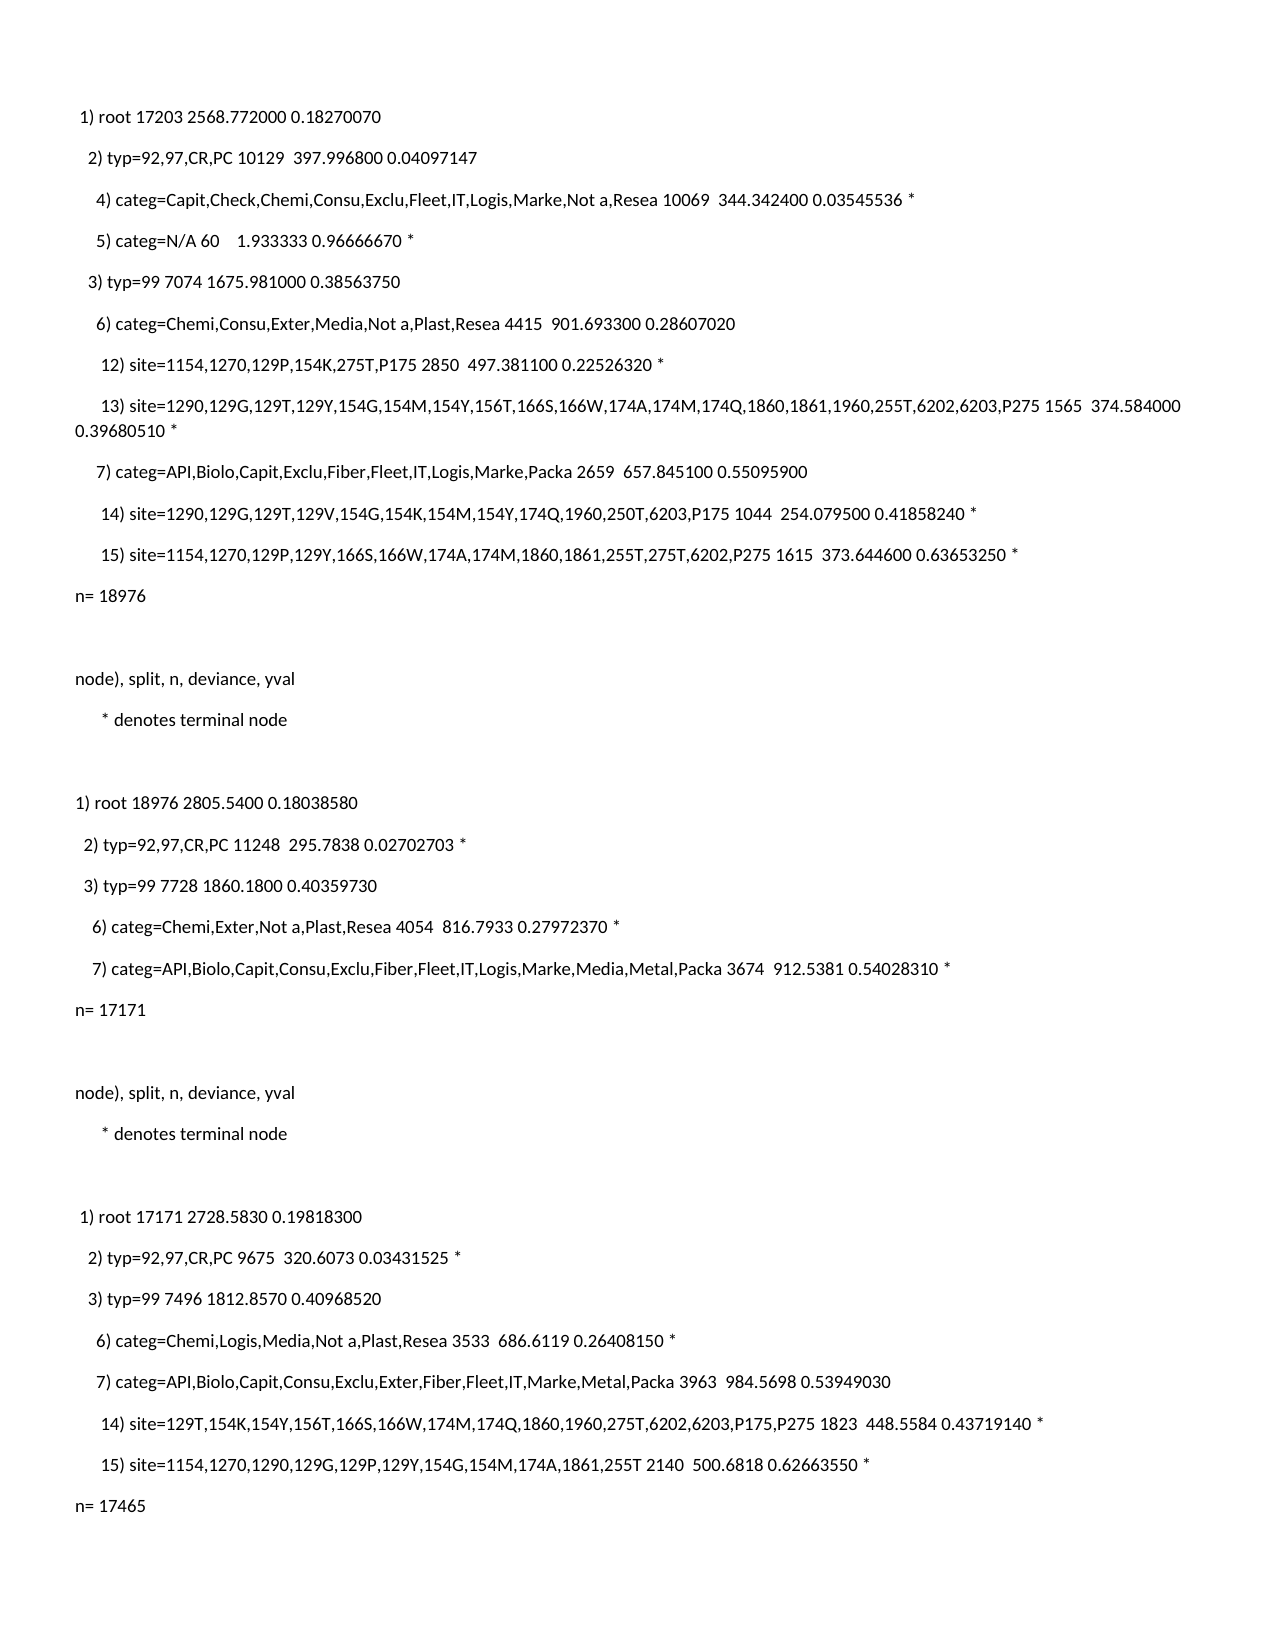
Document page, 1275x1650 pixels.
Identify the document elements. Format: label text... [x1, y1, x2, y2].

text node), split, n, deviance, yval [75, 667, 1200, 690]
text 7) categ=API,Biolo,Capit,Consu,Exclu,Exter,Fiber,Fleet,IT,Marke,Metal,Packa 3963 984.5698 0.53949030 [75, 1370, 1200, 1393]
text 2) typ=92,97,CR,PC 10129 397.996800 0.04097147 [75, 146, 1200, 169]
text 13) site=1290,129G,129T,129Y,154G,154M,154Y,156T,166S,166W,174A,174M,174Q,1860,1861,1960,255T,6202,6203,P275 1565 374.584000 0.39680510 * [75, 394, 1200, 442]
text 2) typ=92,97,CR,PC 9675 320.6073 0.03431525 * [75, 1246, 1200, 1269]
text 12) site=1154,1270,129P,154K,275T,P175 2850 497.381100 0.22526320 * [75, 353, 1200, 376]
text 4) categ=Capit,Check,Chemi,Consu,Exclu,Fleet,IT,Logis,Marke,Not a,Resea 10069 344.342400 0.03545536 * [75, 188, 1200, 211]
text 15) site=1154,1270,1290,129G,129P,129Y,154G,154M,174A,1861,255T 2140 500.6818 0.62663550 * [75, 1453, 1200, 1476]
text 3) typ=99 7496 1812.8570 0.40968520 [75, 1288, 1200, 1311]
text 7) categ=API,Biolo,Capit,Exclu,Fiber,Fleet,IT,Logis,Marke,Packa 2659 657.845100 0.55095900 [75, 461, 1200, 483]
text 1) root 17171 2728.5830 0.19818300 [75, 1205, 1200, 1228]
text 1) root 18976 2805.5400 0.18038580 [75, 791, 1200, 814]
text * denotes terminal node [75, 1122, 1200, 1145]
text n= 17171 [75, 998, 1200, 1021]
text n= 17465 [75, 1494, 1200, 1517]
text 3) typ=99 7728 1860.1800 0.40359730 [75, 874, 1200, 897]
text 5) categ=N/A 60 1.933333 0.96666670 * [75, 229, 1200, 252]
text 2) typ=92,97,CR,PC 11248 295.7838 0.02702703 * [75, 833, 1200, 856]
text 14) site=129T,154K,154Y,156T,166S,166W,174M,174Q,1860,1960,275T,6202,6203,P175,P275 1823 448.5584 0.43719140 * [75, 1412, 1200, 1434]
text node), split, n, deviance, yval [75, 1081, 1200, 1104]
text 7) categ=API,Biolo,Capit,Consu,Exclu,Fiber,Fleet,IT,Logis,Marke,Media,Metal,Packa 3674 912.5381 0.54028310 * [75, 957, 1200, 980]
text * denotes terminal node [75, 709, 1200, 732]
text 14) site=1290,129G,129T,129V,154G,154K,154M,154Y,174Q,1960,250T,6203,P175 1044 254.079500 0.41858240 * [75, 502, 1200, 525]
text 6) categ=Chemi,Exter,Not a,Plast,Resea 4054 816.7933 0.27972370 * [75, 915, 1200, 938]
text 6) categ=Chemi,Logis,Media,Not a,Plast,Resea 3533 686.6119 0.26408150 * [75, 1329, 1200, 1352]
text n= 18976 [75, 584, 1200, 607]
text 3) typ=99 7074 1675.981000 0.38563750 [75, 270, 1200, 293]
text 1) root 17203 2568.772000 0.18270070 [75, 105, 1200, 128]
text 6) categ=Chemi,Consu,Exter,Media,Not a,Plast,Resea 4415 901.693300 0.28607020 [75, 312, 1200, 335]
text 15) site=1154,1270,129P,129Y,166S,166W,174A,174M,1860,1861,255T,275T,6202,P275 1615 373.644600 0.63653250 * [75, 543, 1200, 566]
